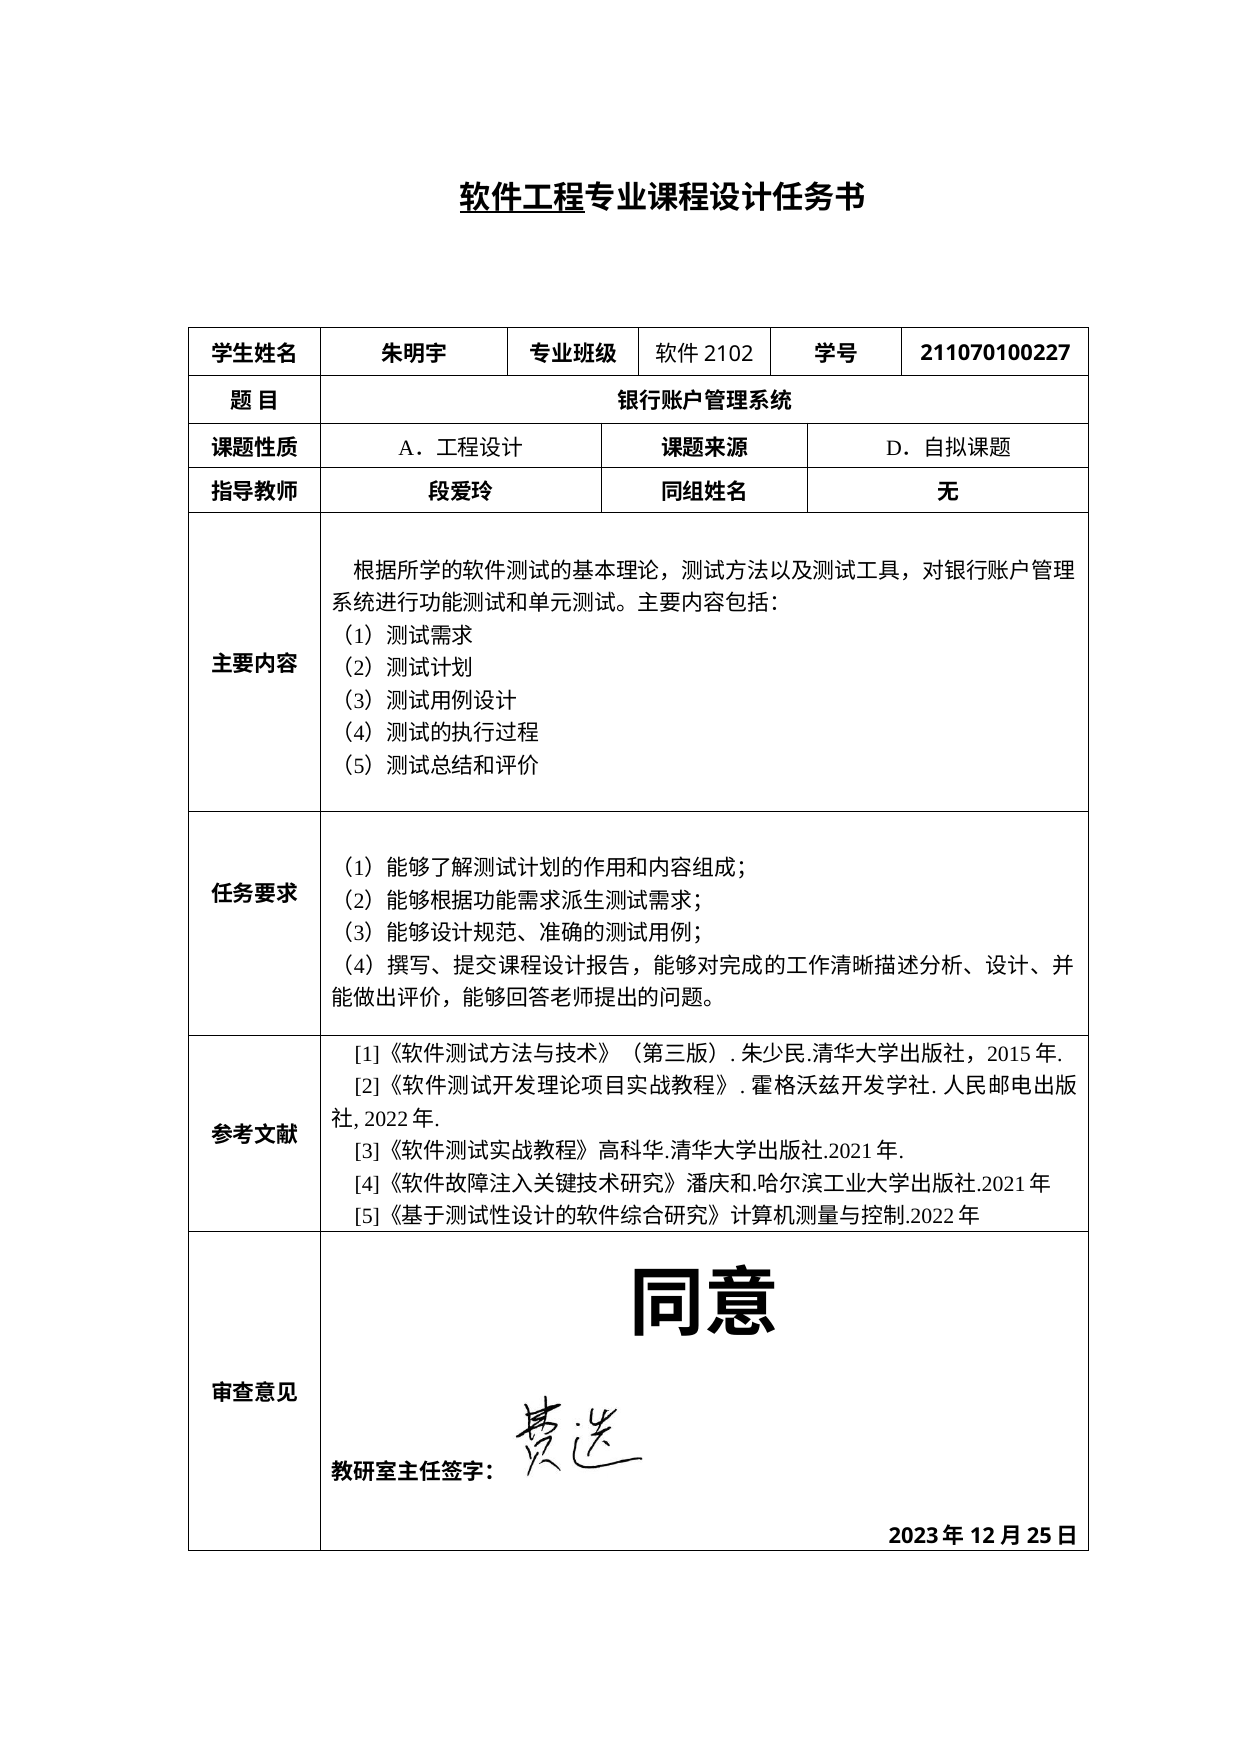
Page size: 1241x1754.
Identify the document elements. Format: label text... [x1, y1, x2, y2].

table_cell 审查意见 [189, 1232, 320, 1550]
picture [506, 1390, 648, 1478]
table_header 软件2102 [639, 328, 770, 375]
table_cell 银行账户管理系统 [321, 376, 1088, 423]
table_cell D．自拟课题 [808, 424, 1088, 467]
table_cell 课题来源 [602, 424, 807, 467]
table_cell 参考文献 [189, 1036, 320, 1231]
table_header 朱明宇 [321, 328, 507, 375]
table_cell 同组姓名 [602, 468, 807, 512]
table_cell 指导教师 [189, 468, 320, 512]
table_cell 课题性质 [189, 424, 320, 467]
table_cell [1]《软件测试方法与技术》（第三版）. 朱少民.清华大学出版社，2015年. [2]《软件测试开发理论项目实战教程》. 霍格沃兹开发学社. 人民邮电出版社, 2022年. [3]《软件测试实战教程》高科华.清华大学出版社.2021年. [4]《软件故障注入关键技术研究》潘庆和.哈尔滨工业大学出版社.2021年 [5]《基于测试性设计的软件综合研究》计算机测量与控制.2022年 [321, 1036, 1088, 1231]
table_cell 同意 教研室主任签字： 2023年 12 月25日 [321, 1232, 1088, 1550]
table_cell 段爱玲 [321, 468, 601, 512]
table_cell 根据所学的软件测试的基本理论，测试方法以及测试工具，对银行账户管理系统进行功能测试和单元测试。主要内容包括： （1）测试需求 （2）测试计划 （3）测试用例设计 （4）测试的执行过程 （5）测试总结和评价 [321, 513, 1088, 811]
table_header 专业班级 [508, 328, 638, 375]
table_header 211070100227 [902, 328, 1088, 375]
table_cell （1）能够了解测试计划的作用和内容组成； （2）能够根据功能需求派生测试需求； （3）能够设计规范、准确的测试用例； （4）撰写、提交课程设计报告，能够对完成的工作清晰描述分析、设计、并能做出评价，能够回答老师提出的问题。 [321, 812, 1088, 1034]
table_cell 主要内容 [189, 513, 320, 811]
table_header 学生姓名 [189, 328, 320, 375]
text 软件工程专业课程设计任务书 [177, 162, 1063, 227]
table_cell 任务要求 [189, 812, 320, 1034]
table_cell 题 目 [189, 376, 320, 423]
table_cell 无 [808, 468, 1088, 512]
table_cell A．工程设计 [321, 424, 601, 467]
table_header 学号 [771, 328, 901, 375]
